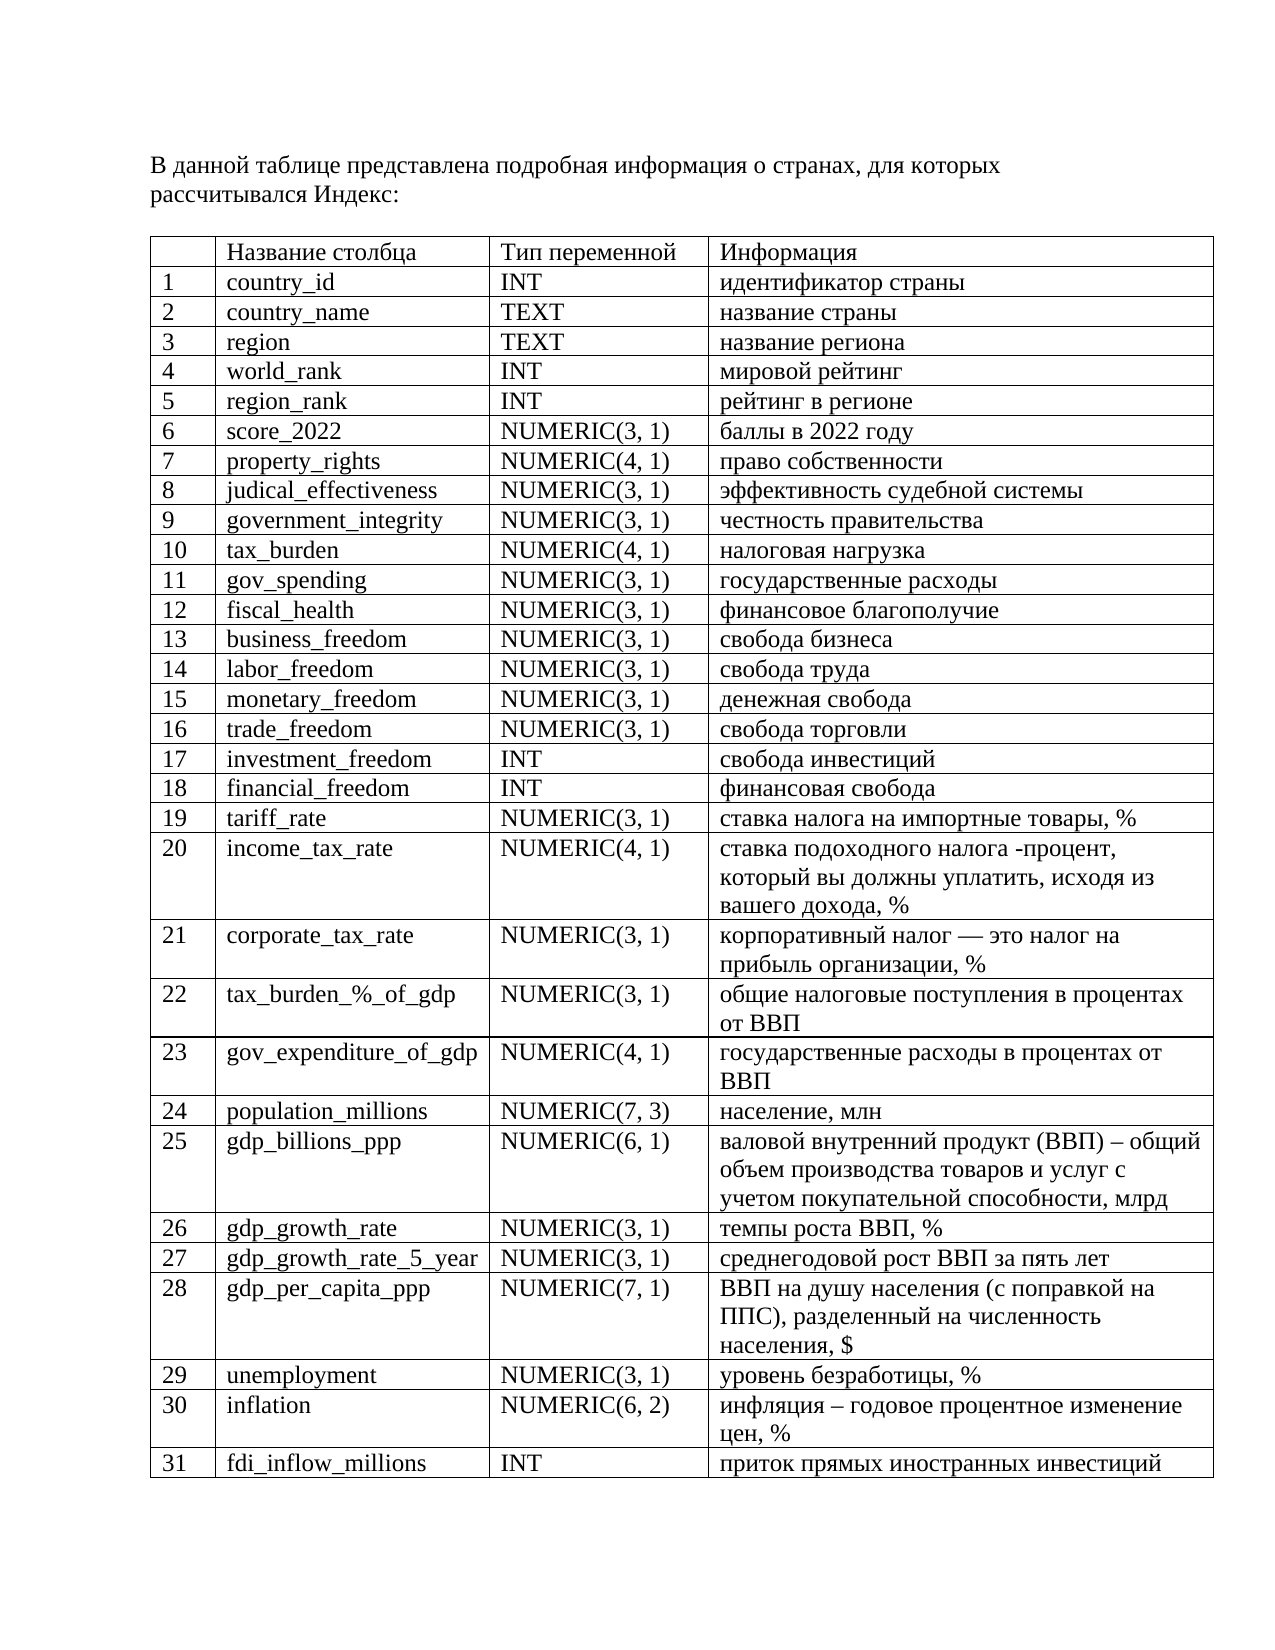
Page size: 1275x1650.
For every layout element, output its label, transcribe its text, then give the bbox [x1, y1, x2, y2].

table_cell ставка подоходного налога -процент, который вы должны уплатить, исходя из вашего дохода, % [709, 833, 1213, 919]
table_cell region [216, 327, 489, 355]
table_cell NUMERIC(4, 1) [490, 833, 708, 919]
table_cell government_integrity [216, 505, 489, 534]
table_cell fiscal_health [216, 595, 489, 623]
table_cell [709, 1448, 1213, 1477]
table_cell 7 [151, 446, 215, 474]
table_cell право собственности [709, 446, 1213, 474]
table_cell NUMERIC(7, 3) [490, 1096, 708, 1125]
table_cell государственные расходы [709, 565, 1213, 594]
table_cell NUMERIC(4, 1) [490, 535, 708, 564]
table_cell inflation [216, 1390, 489, 1447]
table_cell NUMERIC(3, 1) [490, 803, 708, 832]
table_cell score_2022 [216, 416, 489, 445]
table_cell INT [490, 386, 708, 415]
table_cell country_id [216, 267, 489, 296]
table_cell financial_freedom [216, 774, 489, 802]
table_cell fdi_inflow_millions [216, 1448, 489, 1477]
table_cell 3 [151, 327, 215, 355]
table_cell 14 [151, 654, 215, 683]
table_cell 25 [151, 1126, 215, 1212]
table_header Информация [709, 237, 1213, 266]
table_cell monetary_freedom [216, 684, 489, 713]
table_cell TEXT [490, 297, 708, 326]
table_cell NUMERIC(3, 1) [490, 416, 708, 445]
table_cell 13 [151, 625, 215, 653]
table_cell investment_freedom [216, 744, 489, 772]
table_cell 31 [151, 1448, 215, 1477]
table_cell 20 [151, 833, 215, 919]
table_cell country_name [216, 297, 489, 326]
table_cell INT [490, 267, 708, 296]
table_cell NUMERIC(3, 1) [490, 684, 708, 713]
table_cell 24 [151, 1096, 215, 1125]
table_cell INT [490, 356, 708, 385]
table_cell 26 [151, 1213, 215, 1242]
table_cell NUMERIC(3, 1) [490, 1360, 708, 1389]
table_cell gov_expenditure_of_gdp [216, 1038, 489, 1095]
table_cell рейтинг в регионе [709, 386, 1213, 415]
table_cell NUMERIC(3, 1) [490, 1243, 708, 1272]
table_cell баллы в 2022 году [709, 416, 1213, 445]
table_cell gdp_per_capita_ppp [216, 1273, 489, 1359]
table_cell среднегодовой рост ВВП за пять лет [709, 1243, 1213, 1272]
table_header [151, 237, 215, 266]
table_cell 5 [151, 386, 215, 415]
table_cell judical_effectiveness [216, 476, 489, 504]
table_cell NUMERIC(3, 1) [490, 714, 708, 743]
table_cell NUMERIC(4, 1) [490, 446, 708, 474]
text В данной таблице представлена подробная информация о странах, для которых рассчитывался Индекс: [150, 150, 1125, 207]
table_cell 29 [151, 1360, 215, 1389]
table_cell NUMERIC(6, 1) [490, 1126, 708, 1212]
table_cell общие налоговые поступления в процентах от ВВП [709, 979, 1213, 1036]
table_cell название региона [709, 327, 1213, 355]
table_cell gdp_growth_rate [216, 1213, 489, 1242]
table_cell денежная свобода [709, 684, 1213, 713]
table_cell 27 [151, 1243, 215, 1272]
table_cell labor_freedom [216, 654, 489, 683]
table_cell NUMERIC(3, 1) [490, 920, 708, 978]
table_cell unemployment [216, 1360, 489, 1389]
table_cell NUMERIC(3, 1) [490, 654, 708, 683]
table_cell ВВП на душу населения (с поправкой на ППС), разделенный на численность населения, $ [709, 1273, 1213, 1359]
table_cell налоговая нагрузка [709, 535, 1213, 564]
table_cell NUMERIC(3, 1) [490, 1213, 708, 1242]
table_cell 4 [151, 356, 215, 385]
table_cell 9 [151, 505, 215, 534]
table_cell идентификатор страны [709, 267, 1213, 296]
table_cell gdp_billions_ppp [216, 1126, 489, 1212]
table_cell trade_freedom [216, 714, 489, 743]
table_cell business_freedom [216, 625, 489, 653]
table_cell 11 [151, 565, 215, 594]
table_cell честность правительства [709, 505, 1213, 534]
table_cell свобода труда [709, 654, 1213, 683]
table_cell 22 [151, 979, 215, 1036]
table_cell world_rank [216, 356, 489, 385]
table_cell свобода торговли [709, 714, 1213, 743]
table_header Название столбца [216, 237, 489, 266]
table_cell corporate_tax_rate [216, 920, 489, 978]
table_cell property_rights [216, 446, 489, 474]
table_cell 21 [151, 920, 215, 978]
table_cell income_tax_rate [216, 833, 489, 919]
table_cell NUMERIC(3, 1) [490, 476, 708, 504]
table_cell NUMERIC(3, 1) [490, 979, 708, 1036]
table_cell 6 [151, 416, 215, 445]
table_cell 10 [151, 535, 215, 564]
table_cell валовой внутренний продукт (ВВП) – общий объем производства товаров и услуг с учетом покупательной способности, млрд [709, 1126, 1213, 1212]
table_cell 1 [151, 267, 215, 296]
table_cell NUMERIC(4, 1) [490, 1038, 708, 1095]
table_cell финансовая свобода [709, 774, 1213, 802]
table_cell population_millions [216, 1096, 489, 1125]
table_cell NUMERIC(6, 2) [490, 1390, 708, 1447]
table_cell 15 [151, 684, 215, 713]
table_cell эффективность судебной системы [709, 476, 1213, 504]
table_cell 30 [151, 1390, 215, 1447]
table_header Тип переменной [490, 237, 708, 266]
table_cell NUMERIC(3, 1) [490, 565, 708, 594]
table_cell мировой рейтинг [709, 356, 1213, 385]
table_cell NUMERIC(3, 1) [490, 595, 708, 623]
table_cell gdp_growth_rate_5_year [216, 1243, 489, 1272]
table_cell корпоративный налог — это налог на прибыль организации, % [709, 920, 1213, 978]
table_cell уровень безработицы, % [709, 1360, 1213, 1389]
table_cell INT [490, 1448, 708, 1477]
table_cell 12 [151, 595, 215, 623]
table_cell tariff_rate [216, 803, 489, 832]
table_cell INT [490, 744, 708, 772]
table_cell tax_burden [216, 535, 489, 564]
table_cell свобода бизнеса [709, 625, 1213, 653]
table_cell 17 [151, 744, 215, 772]
table_cell название страны [709, 297, 1213, 326]
table_cell свобода инвестиций [709, 744, 1213, 772]
table_cell 18 [151, 774, 215, 802]
table_cell region_rank [216, 386, 489, 415]
table_cell 8 [151, 476, 215, 504]
table_cell население, млн [709, 1096, 1213, 1125]
table_cell финансовое благополучие [709, 595, 1213, 623]
table_cell 2 [151, 297, 215, 326]
table_cell NUMERIC(3, 1) [490, 625, 708, 653]
table_cell gov_spending [216, 565, 489, 594]
table_cell ставка налога на импортные товары, % [709, 803, 1213, 832]
table_cell 28 [151, 1273, 215, 1359]
table_cell INT [490, 774, 708, 802]
table_cell tax_burden_%_of_gdp [216, 979, 489, 1036]
table_cell темпы роста ВВП, % [709, 1213, 1213, 1242]
table_cell 23 [151, 1038, 215, 1095]
table_cell инфляция – годовое процентное изменение цен, % [709, 1390, 1213, 1447]
table_cell 16 [151, 714, 215, 743]
table_cell 19 [151, 803, 215, 832]
table_cell TEXT [490, 327, 708, 355]
table_cell NUMERIC(3, 1) [490, 505, 708, 534]
table_cell NUMERIC(7, 1) [490, 1273, 708, 1359]
table_cell государственные расходы в процентах от ВВП [709, 1038, 1213, 1095]
